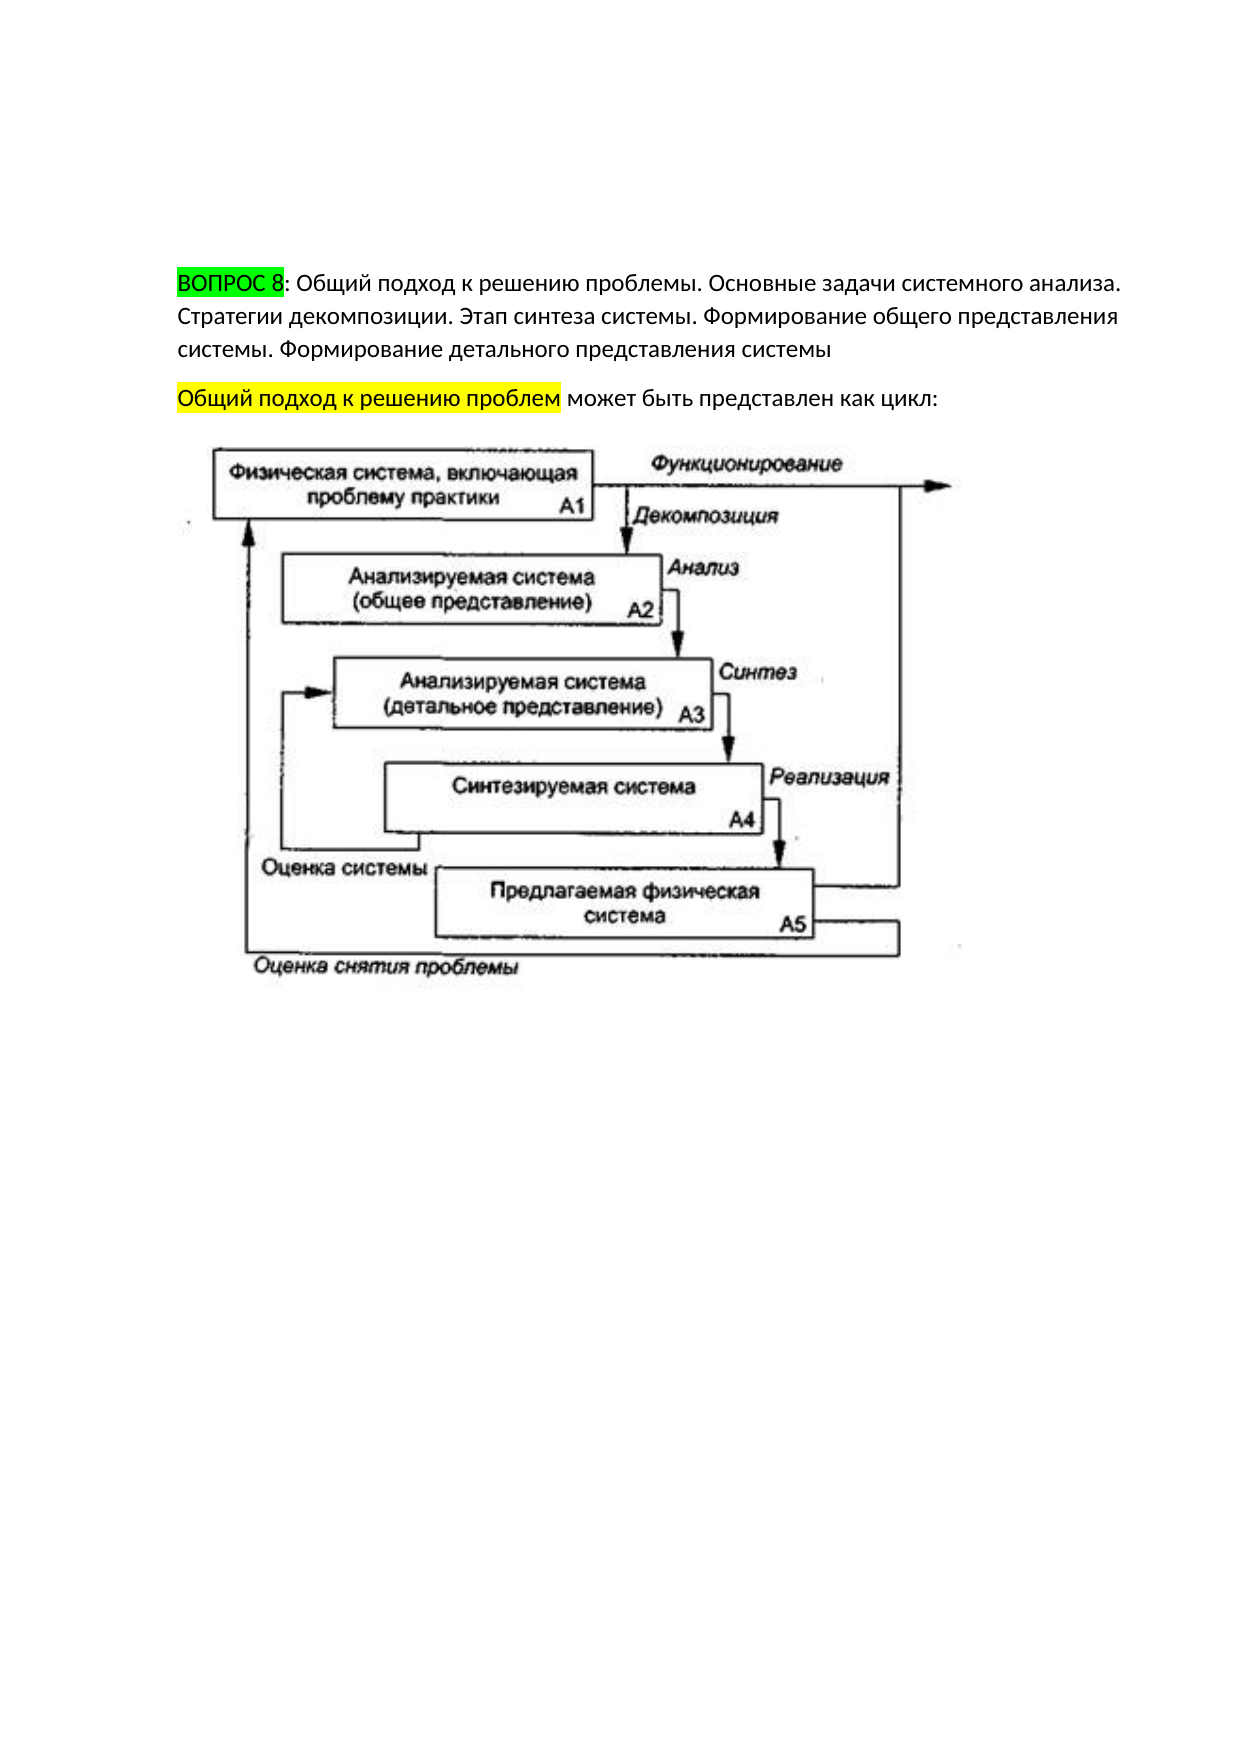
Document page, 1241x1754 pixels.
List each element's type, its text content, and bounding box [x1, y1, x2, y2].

text ВОПРОС 8: Общий подход к решению проблемы. Основные задачи системного анализа. Стратегии декомпозиции. Этап синтеза системы. Формирование общего представления системы. Формирование детального представления системы [177, 267, 1152, 363]
picture [177, 431, 967, 999]
text Общий подход к решению проблем может быть представлен как цикл: [561, 382, 1152, 413]
